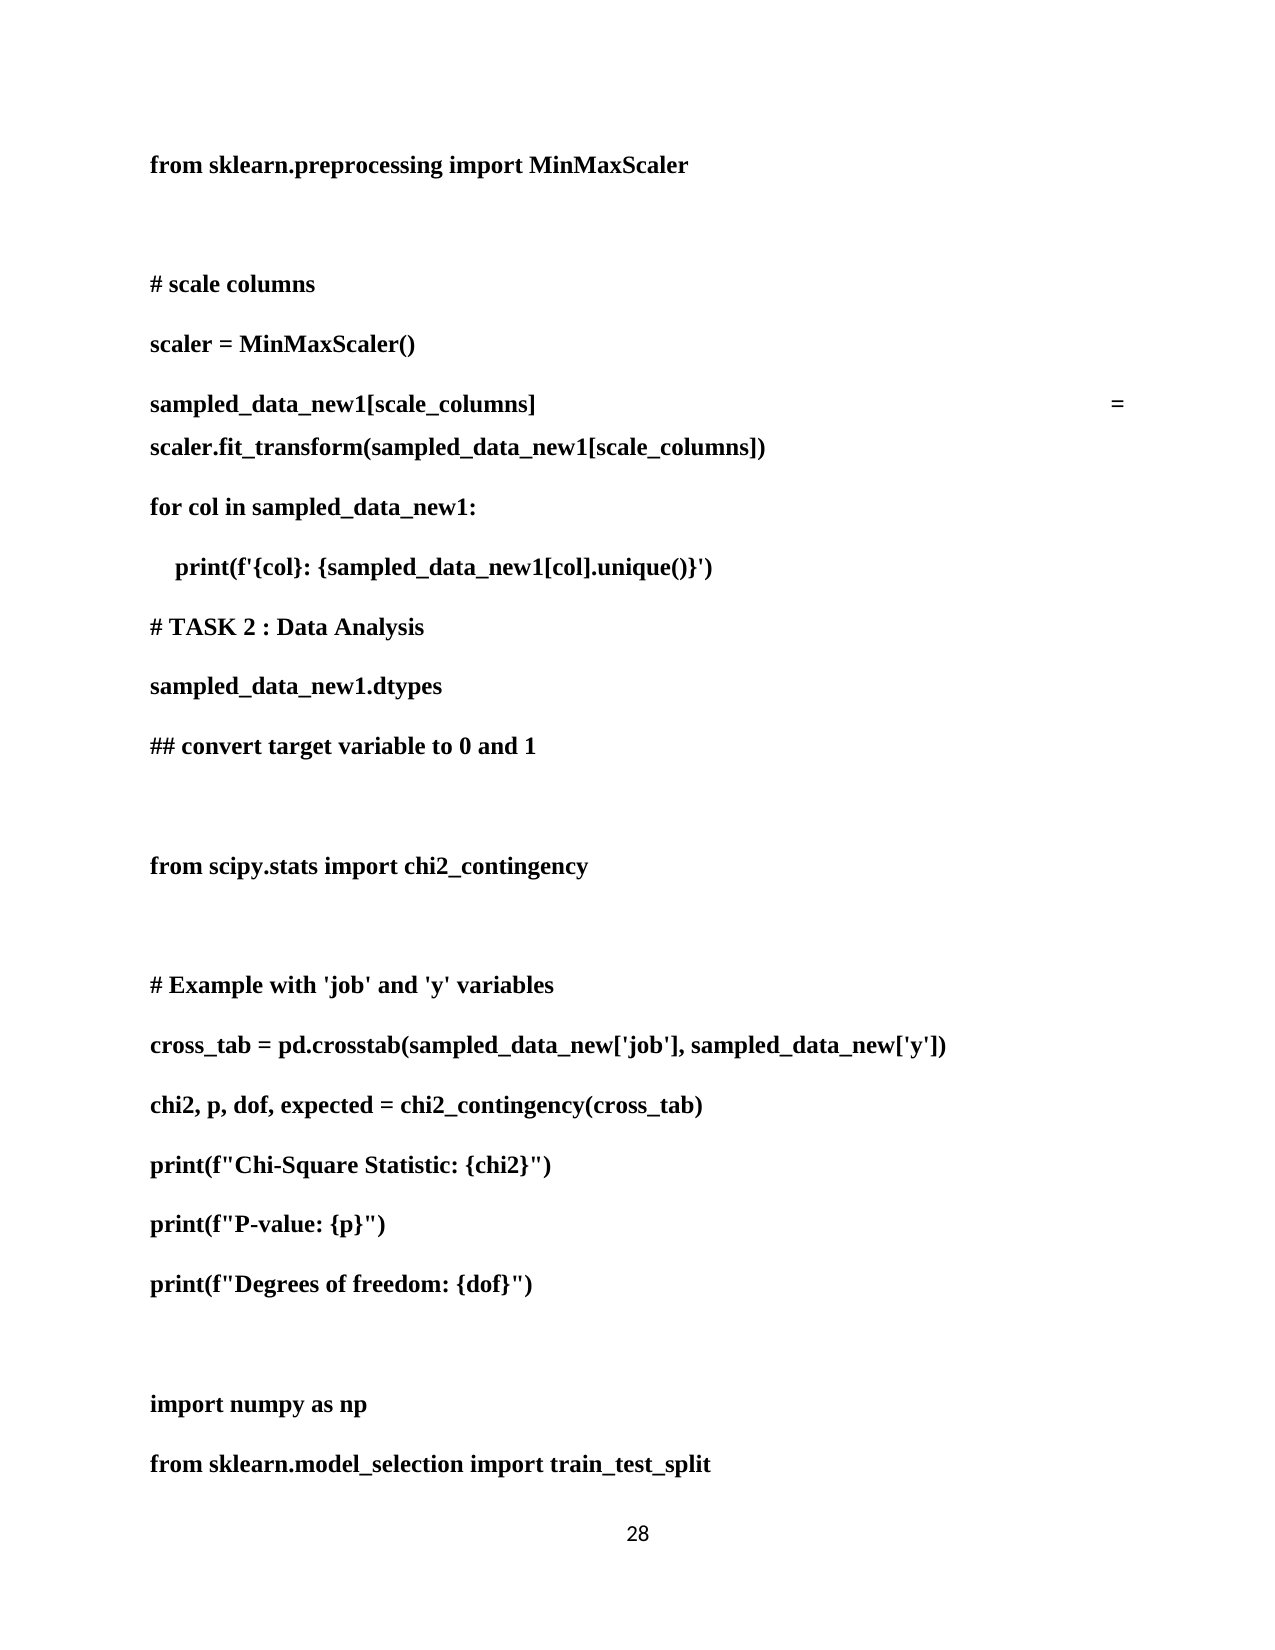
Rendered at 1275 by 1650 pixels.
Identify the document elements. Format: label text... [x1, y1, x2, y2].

text # scale columns [150, 269, 1125, 298]
text cross_tab = pd.crosstab(sampled_data_new['job'], sampled_data_new['y']) [150, 1030, 1125, 1059]
text ## convert target variable to 0 and 1 [150, 731, 1125, 760]
text sampled_data_new1.dtypes [150, 671, 1125, 700]
text print(f"Chi-Square Statistic: {chi2}") [150, 1150, 1125, 1178]
text import numpy as np [150, 1389, 1125, 1418]
text sampled_data_new1[scale_columns] = scaler.fit_transform(sampled_data_new1[scale_columns]) [150, 389, 1125, 461]
text # TASK 2 : Data Analysis [150, 612, 1125, 640]
text from scipy.stats import chi2_contingency [150, 851, 1125, 879]
text print(f"Degrees of freedom: {dof}") [150, 1269, 1125, 1298]
text # Example with 'job' and 'y' variables [150, 970, 1125, 999]
text chi2, p, dof, expected = chi2_contingency(cross_tab) [150, 1090, 1125, 1119]
text scaler = MinMaxScaler() [150, 329, 1125, 358]
text print(f'{col}: {sampled_data_new1[col].unique()}') [150, 552, 1125, 581]
text from sklearn.model_selection import train_test_split [150, 1449, 1125, 1477]
text for col in sampled_data_new1: [150, 492, 1125, 521]
text print(f"P-value: {p}") [150, 1209, 1125, 1238]
text from sklearn.preprocessing import MinMaxScaler [150, 150, 1125, 179]
